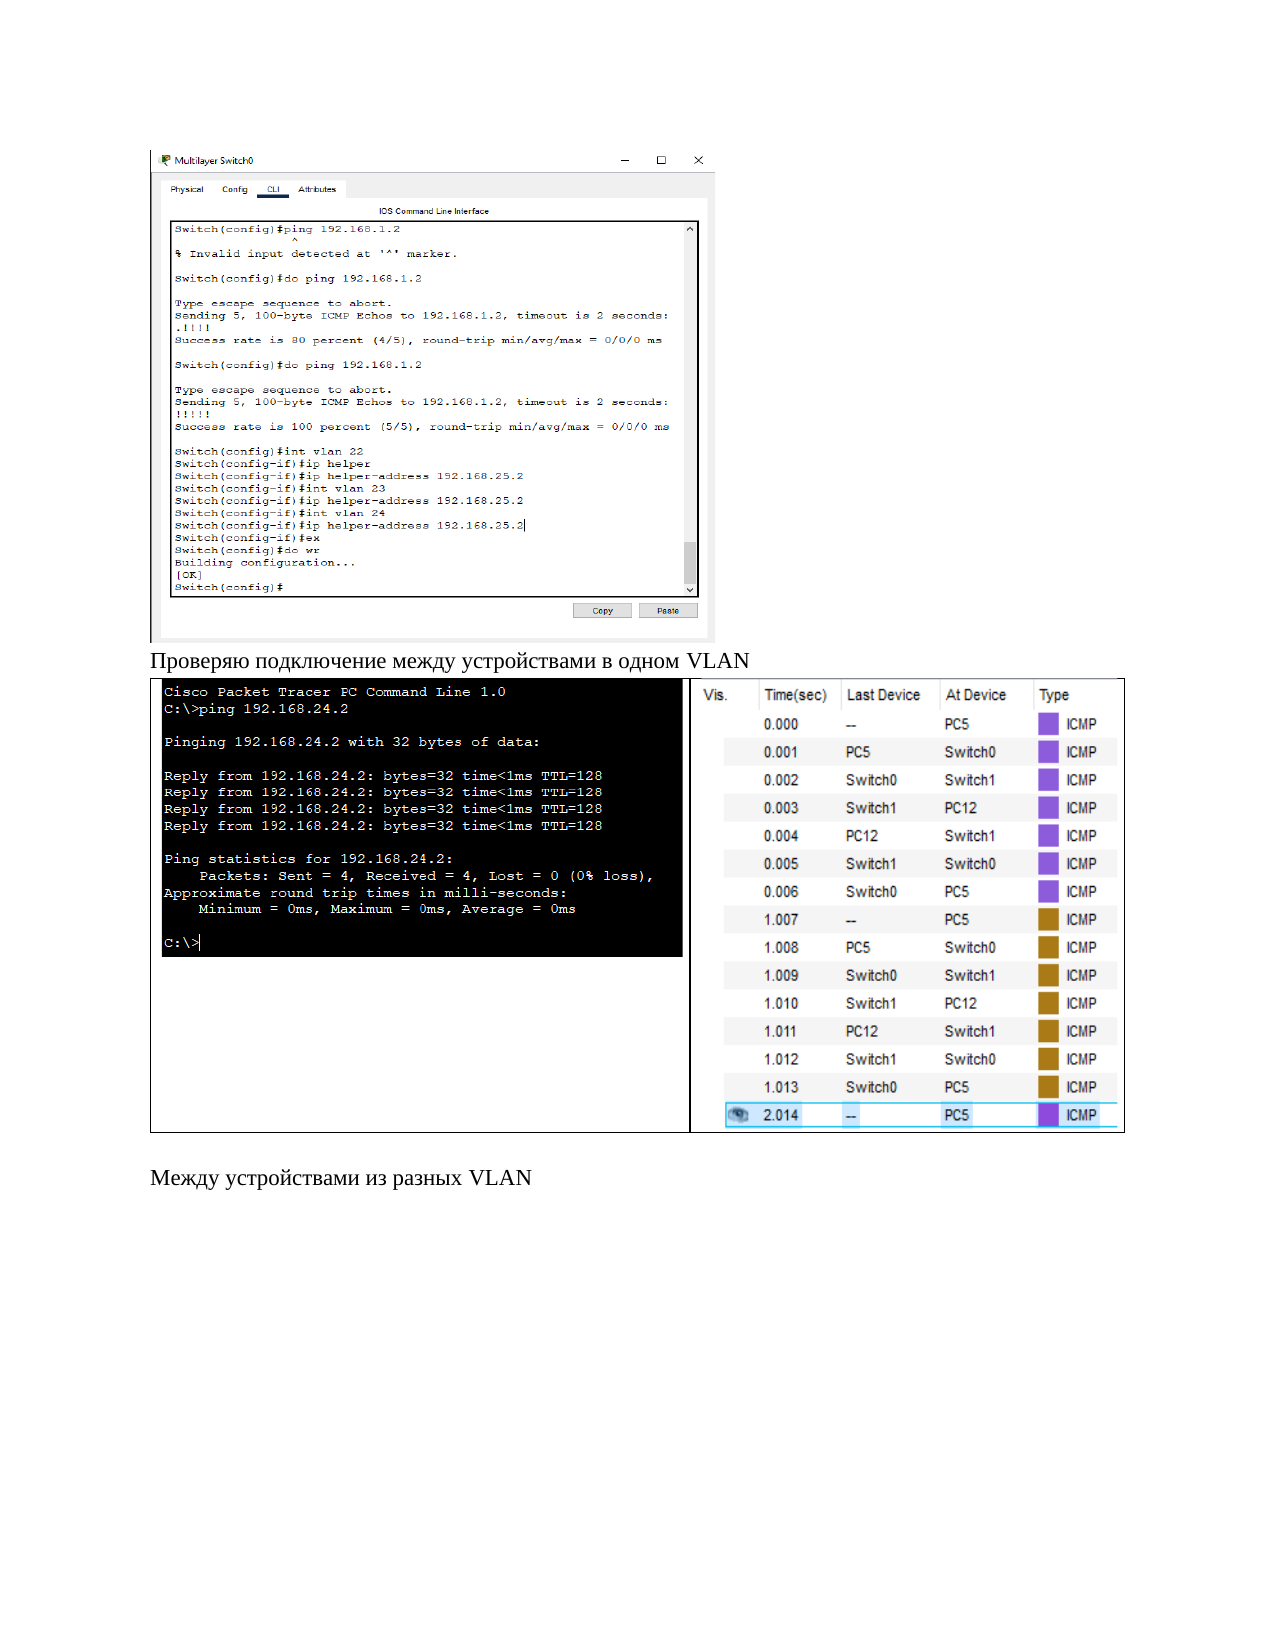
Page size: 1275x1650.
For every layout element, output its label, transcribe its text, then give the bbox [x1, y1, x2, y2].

picture [701, 678, 1118, 1129]
table_header [151, 679, 689, 1132]
text Между устройствами из разных VLAN [150, 1163, 1125, 1190]
text Проверяю подключение между устройствами в одном VLAN [150, 647, 1125, 673]
table_header [691, 679, 1124, 1132]
picture [161, 678, 683, 957]
picture [150, 150, 716, 643]
